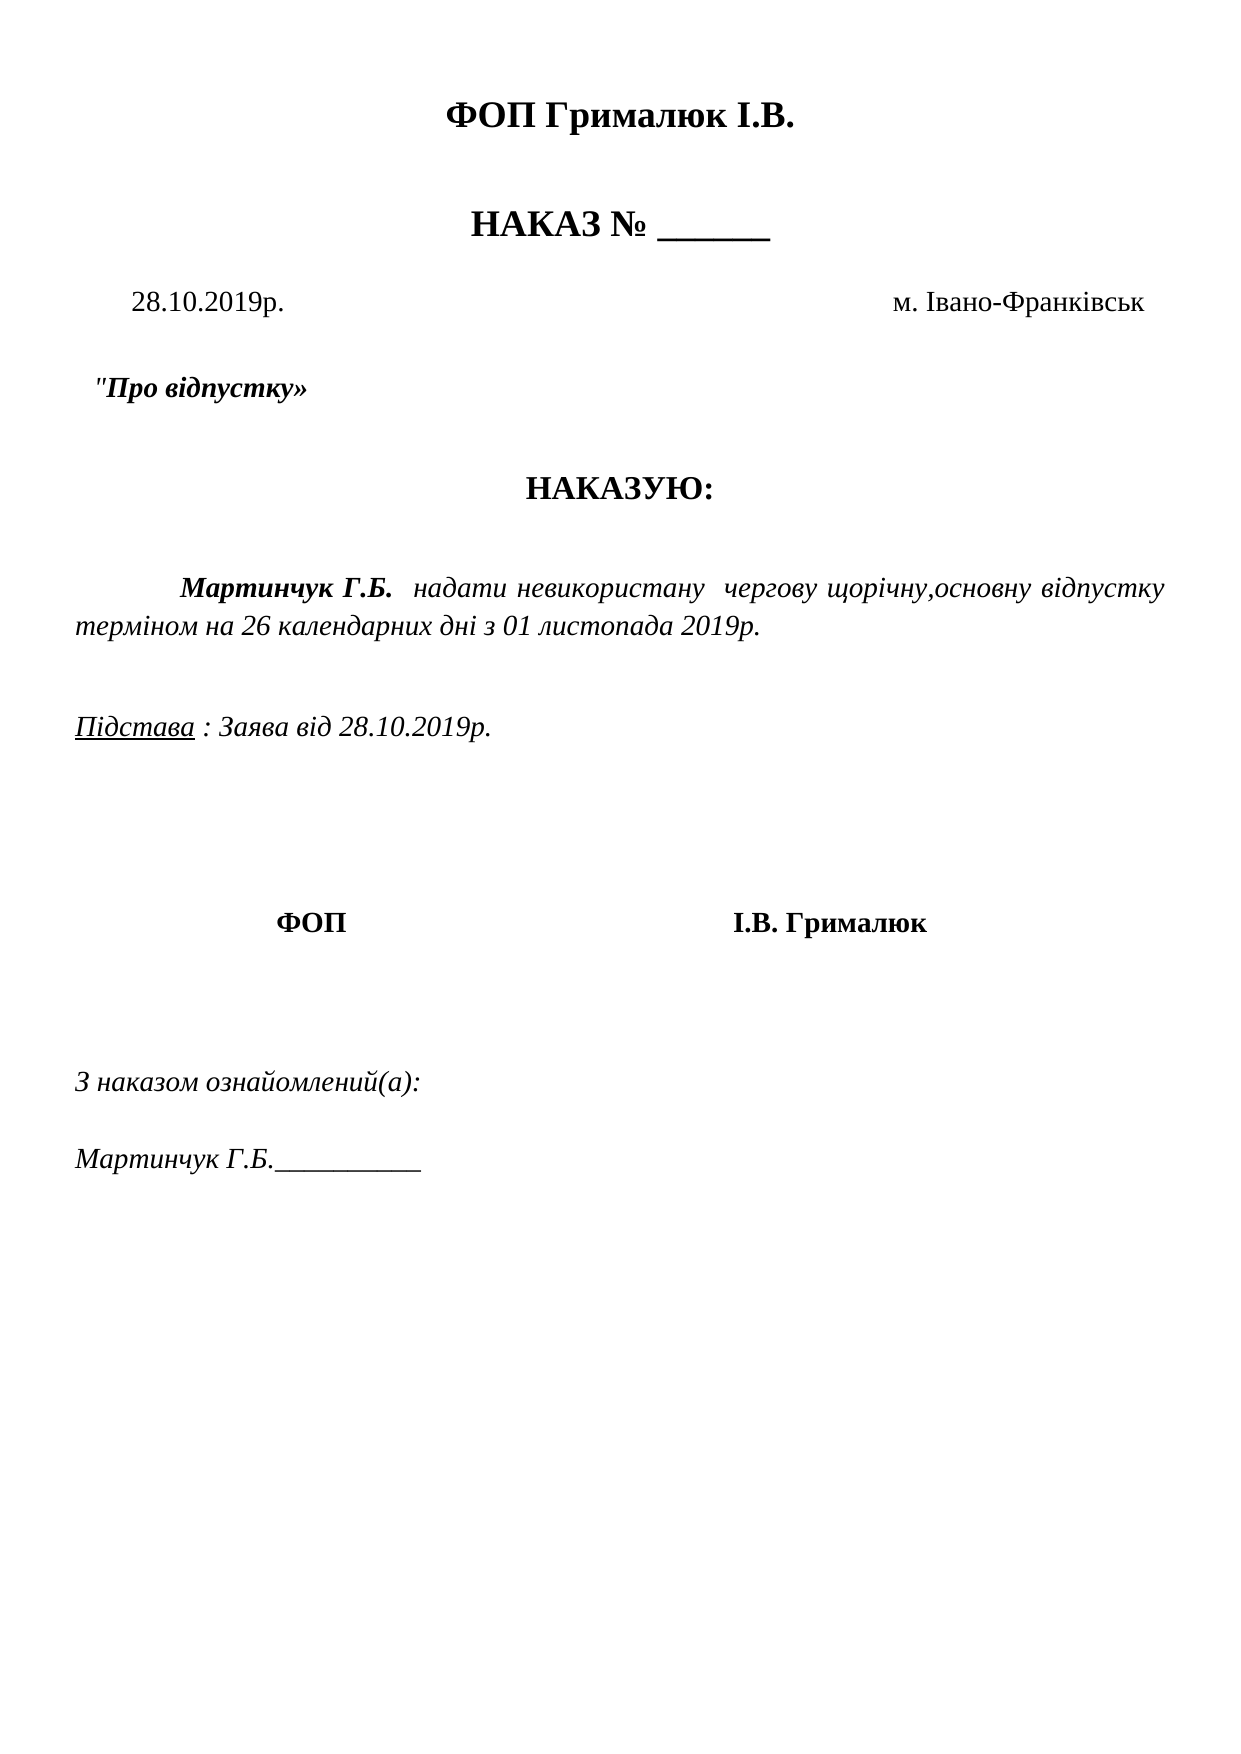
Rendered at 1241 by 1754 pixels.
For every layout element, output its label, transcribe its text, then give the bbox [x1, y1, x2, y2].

subtitle НАКАЗ № ______ [75, 201, 1165, 244]
text Мартинчук Г.Б. надати невикористану чергову щорічну,основну відпустку терміном на 26 календарних дні з 01 листопада 2019р. [75, 570, 1165, 642]
text 28.10.2019р. м. Івано-Франківськ [75, 284, 1165, 317]
text ФОП Грималюк І.В. [75, 92, 1165, 135]
text "Про відпустку» [75, 370, 1165, 403]
text Мартинчук Г.Б.__________ [75, 1141, 1165, 1175]
text НАКАЗУЮ: [75, 468, 1165, 507]
text Підстава : Заява від 28.10.2019р. [75, 709, 1165, 743]
text З наказом ознайомлений(а): [75, 1064, 1165, 1098]
text ФОП І.В. Грималюк [75, 905, 1165, 938]
